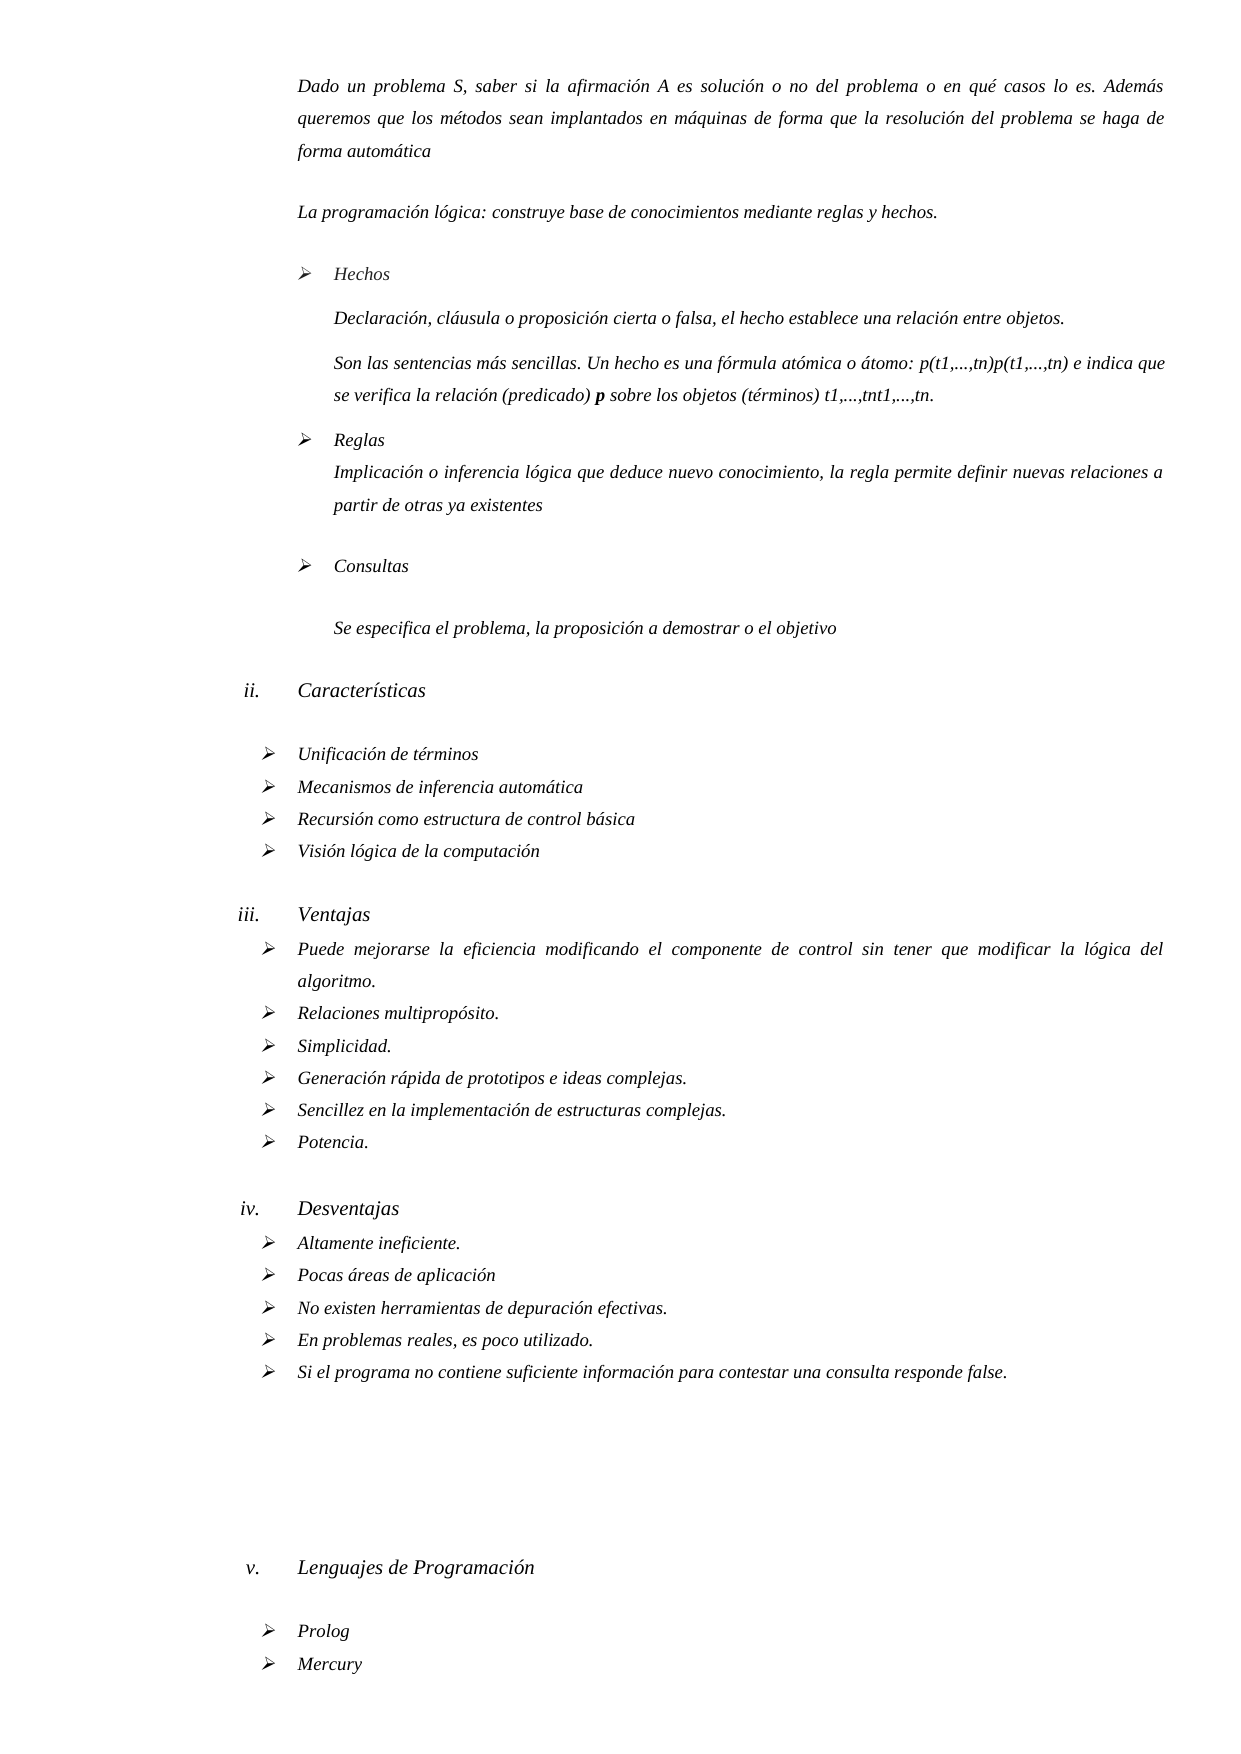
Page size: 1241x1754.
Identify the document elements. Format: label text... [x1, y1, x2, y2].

text Se especifica el problema, la proposición a demostrar o el objetivo [334, 617, 1165, 638]
list Si el programa no contiene suficiente información para contestar una consulta responde false. [260, 1361, 1165, 1383]
list Características [260, 678, 1165, 702]
list Consultas [296, 555, 1165, 577]
list Prolog [260, 1620, 1165, 1642]
list Lenguajes de Programación [260, 1555, 1165, 1579]
list Unificación de términos [260, 743, 1165, 765]
list Hechos [296, 262, 1165, 284]
list Recursión como estructura de control básica [260, 808, 1165, 829]
list Puede mejorarse la eficiencia modificando el componente de control sin tener que modificar la lógica del algoritmo. [260, 938, 1165, 992]
list Desventajas [260, 1196, 1165, 1220]
text Declaración, cláusula o proposición cierta o falsa, el hecho establece una relación entre objetos. [334, 307, 1165, 329]
list Mercury [260, 1652, 1165, 1674]
list Generación rápida de prototipos e ideas complejas. [260, 1067, 1165, 1088]
text Implicación o inferencia lógica que deduce nuevo conocimiento, la regla permite definir nuevas relaciones a partir de otras ya existentes [334, 461, 1165, 515]
list Sencillez en la implementación de estructuras complejas. [260, 1099, 1165, 1121]
list Pocas áreas de aplicación [260, 1264, 1165, 1286]
text Dado un problema S, saber si la afirmación A es solución o no del problema o en qué casos lo es. Además queremos que los métodos sean implantados en máquinas de forma que la resolución del problema se haga de forma automática [297, 75, 1165, 161]
list Relaciones multipropósito. [260, 1002, 1165, 1024]
text La programación lógica: construye base de conocimientos mediante reglas y hechos. [297, 201, 1165, 223]
list En problemas reales, es poco utilizado. [260, 1329, 1165, 1351]
list Ventajas [260, 902, 1165, 926]
list Mecanismos de inferencia automática [260, 776, 1165, 797]
list Simplicidad. [260, 1034, 1165, 1056]
list Potencia. [260, 1131, 1165, 1153]
list Visión lógica de la computación [260, 840, 1165, 862]
list Reglas [296, 429, 1165, 451]
list No existen herramientas de depuración efectivas. [260, 1297, 1165, 1318]
text Son las sentencias más sencillas. Un hecho es una fórmula atómica o átomo: p(t1,...,tn)p(t1,...,tn) e indica que se verifica la relación (predicado) p sobre los objetos (términos) t1,...,tnt1,...,tn. [334, 352, 1165, 406]
list Altamente ineficiente. [260, 1232, 1165, 1254]
